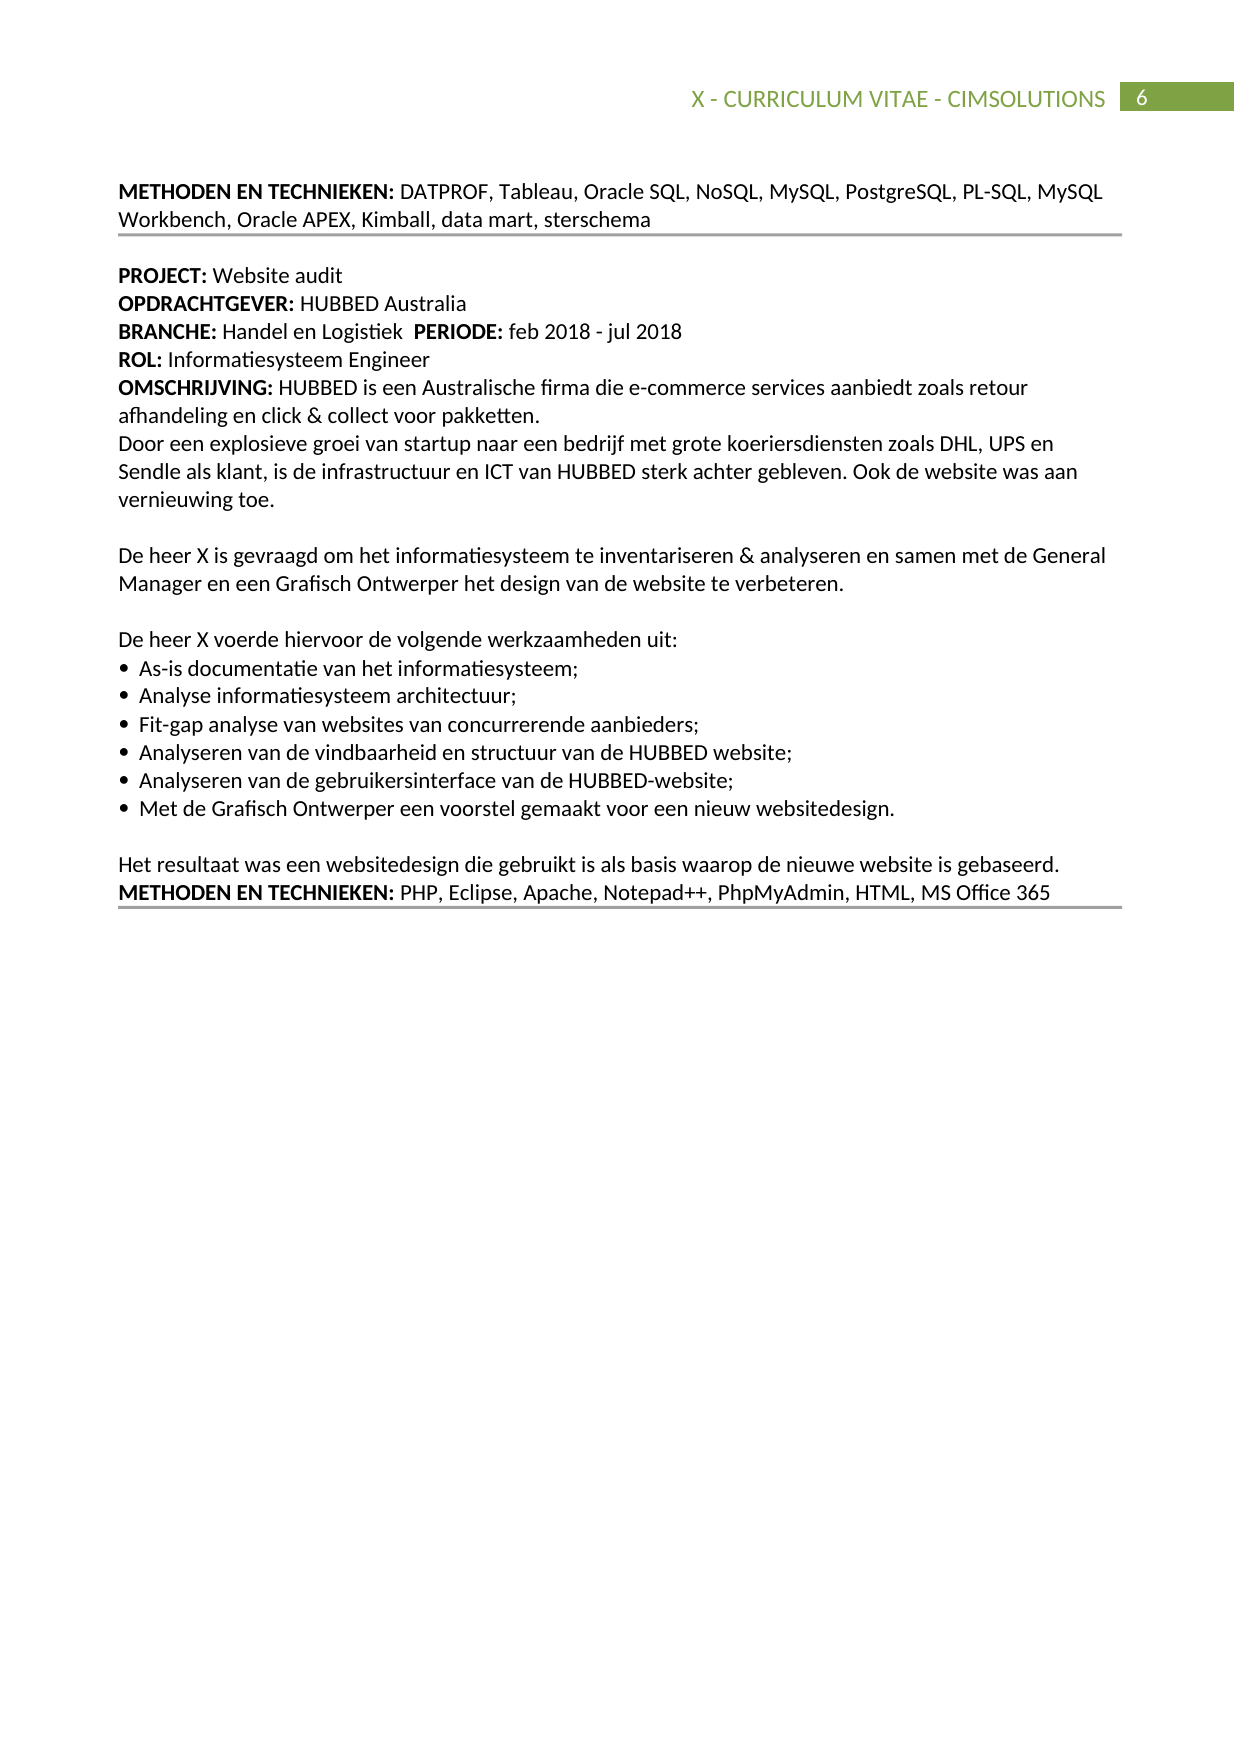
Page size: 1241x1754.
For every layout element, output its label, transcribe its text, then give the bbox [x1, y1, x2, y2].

list As-is documentatie van het informatiesysteem; [120, 654, 1083, 682]
text De heer X voerde hiervoor de volgende werkzaamheden uit: [118, 626, 1122, 654]
text Het resultaat was een websitedesign die gebruikt is als basis waarop de nieuwe website is gebaseerd. [118, 850, 1122, 878]
list Met de Grafisch Ontwerper een voorstel gemaakt voor een nieuw websitedesign. [120, 794, 1083, 822]
text PROJECT: Website audit [118, 261, 1122, 289]
text BRANCHE: Handel en Logistiek PERIODE: feb 2018 - jul 2018 [118, 317, 1122, 345]
text METHODEN EN TECHNIEKEN: DATPROF, Tableau, Oracle SQL, NoSQL, MySQL, PostgreSQL, PL-SQL, MySQL Workbench, Oracle APEX, Kimball, data mart, sterschema [118, 177, 1122, 233]
list Fit-gap analyse van websites van concurrerende aanbieders; [120, 710, 1083, 738]
list Analyse informatiesysteem architectuur; [120, 682, 1083, 710]
text OPDRACHTGEVER: HUBBED Australia [118, 289, 1122, 317]
text De heer X is gevraagd om het informatiesysteem te inventariseren & analyseren en samen met de General Manager en een Grafisch Ontwerper het design van de website te verbeteren. [118, 542, 1122, 598]
text OMSCHRIJVING: HUBBED is een Australische firma die e-commerce services aanbiedt zoals retour afhandeling en click & collect voor pakketten. [118, 373, 1122, 429]
text Door een explosieve groei van startup naar een bedrijf met grote koeriersdiensten zoals DHL, UPS en Sendle als klant, is de infrastructuur en ICT van HUBBED sterk achter gebleven. Ook de website was aan vernieuwing toe. [118, 429, 1122, 513]
text METHODEN EN TECHNIEKEN: PHP, Eclipse, Apache, Notepad++, PhpMyAdmin, HTML, MS Office 365 [118, 878, 1122, 905]
list Analyseren van de vindbaarheid en structuur van de HUBBED website; [120, 738, 1083, 766]
text ROL: Informatiesysteem Engineer [118, 345, 1122, 373]
list Analyseren van de gebruikersinterface van de HUBBED-website; [120, 766, 1083, 794]
